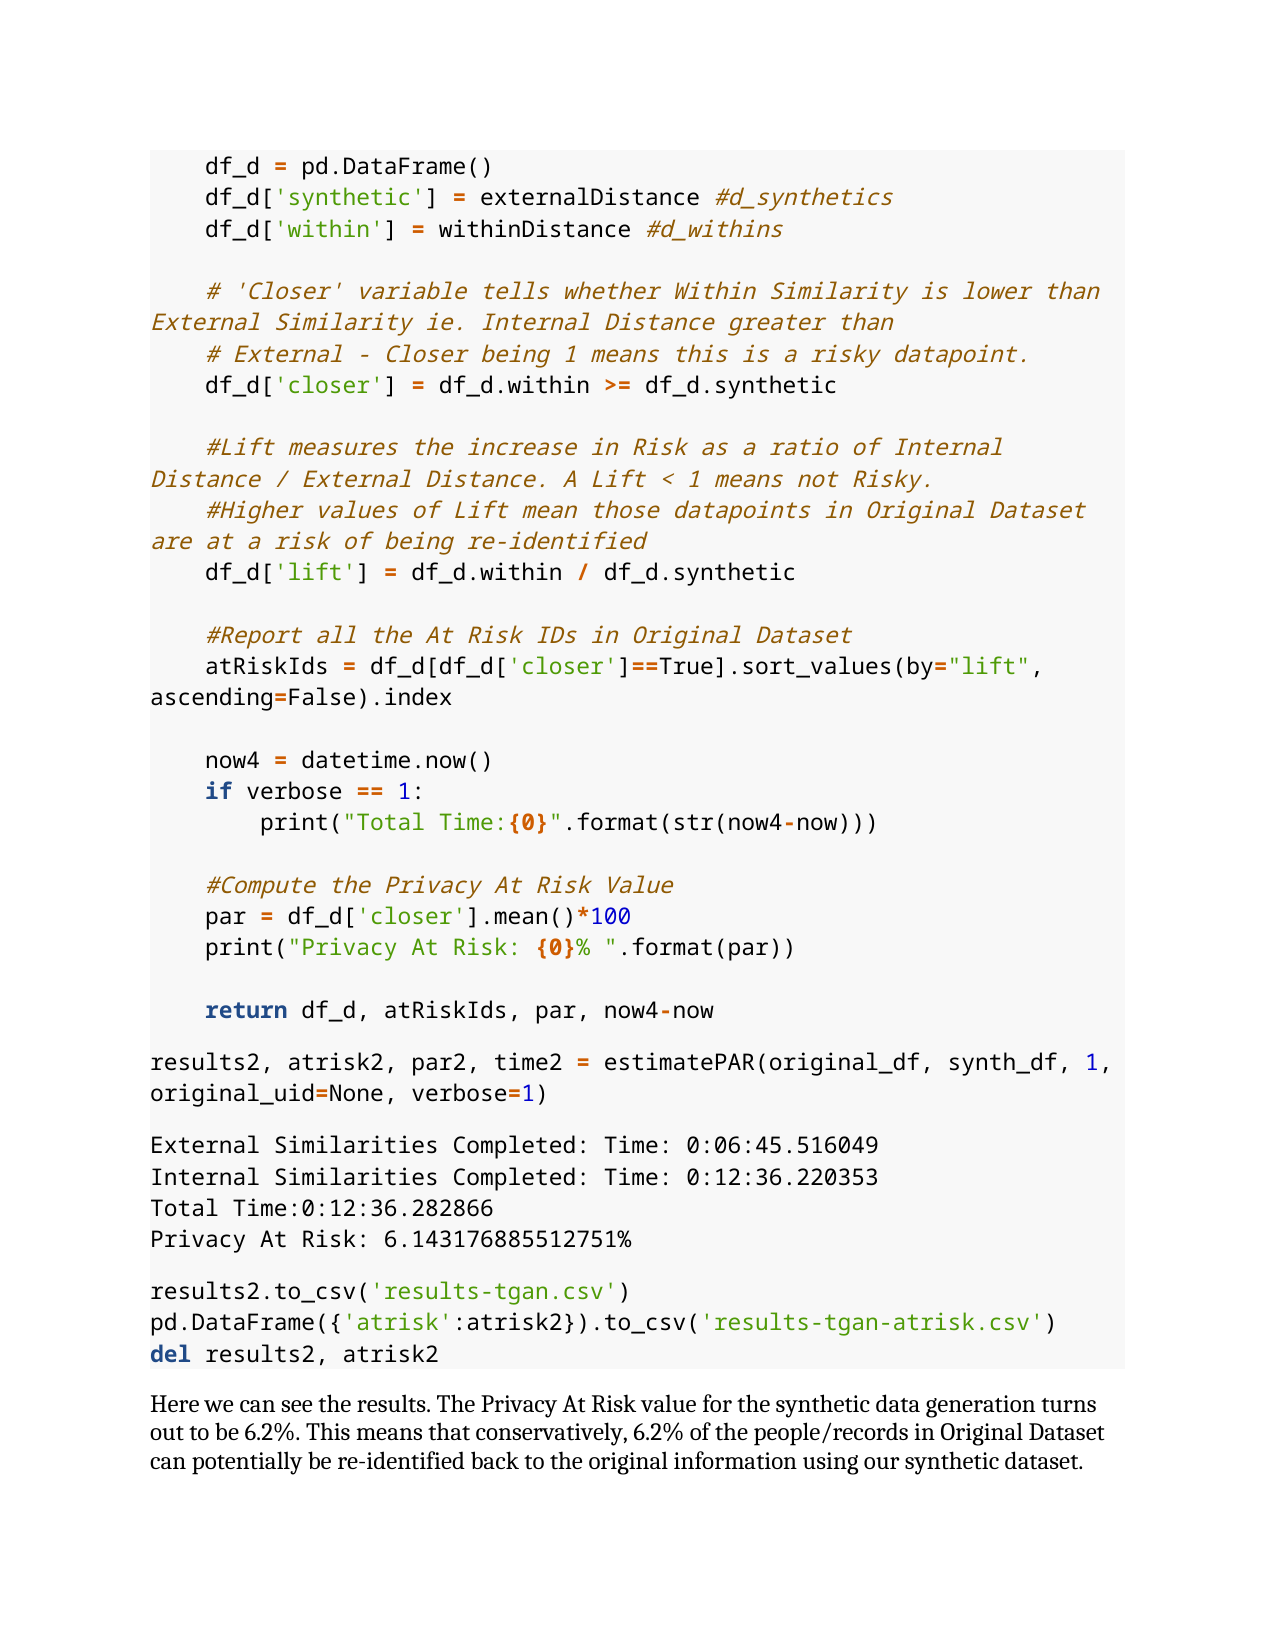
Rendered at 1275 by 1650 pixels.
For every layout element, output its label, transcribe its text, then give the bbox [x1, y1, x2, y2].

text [150, 150, 1125, 1025]
text results2, atrisk2, par2, time2 = estimatePAR(original_df, synth_df, 1, original_uid=None, verbose=1) [549, 1046, 1125, 1108]
text results2.to_csv('results-tgan.csv') pd.DataFrame({'atrisk':atrisk2}).to_csv('results-tgan-atrisk.csv') del results2, atrisk2 [150, 1275, 1125, 1369]
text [150, 1389, 1125, 1476]
text External Similarities Completed: Time: 0:06:45.516049 Internal Similarities Completed: Time: 0:12:36.220353 Total Time:0:12:36.282866 Privacy At Risk: 6.143176885512751% [150, 1129, 1125, 1254]
